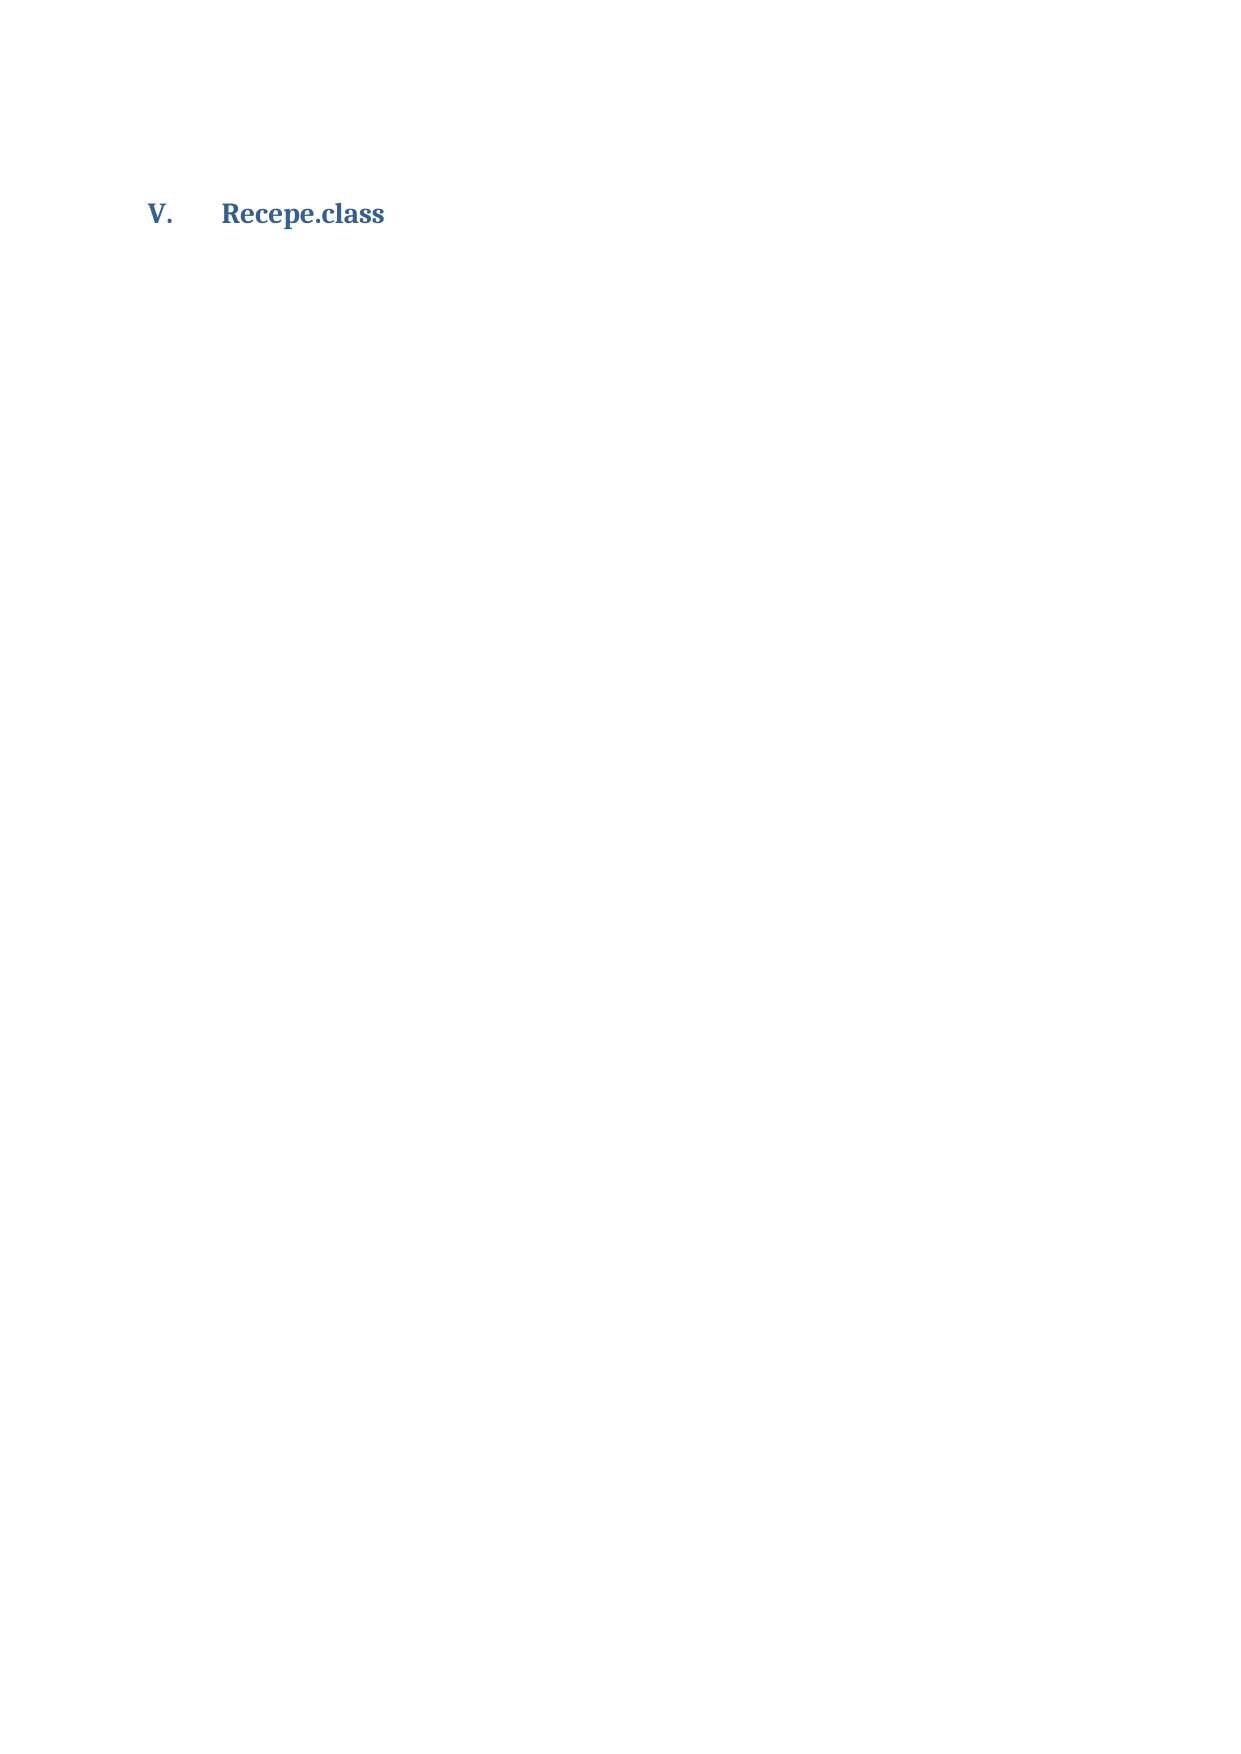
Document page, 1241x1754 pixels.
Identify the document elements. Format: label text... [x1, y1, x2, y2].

subtitle Recepe.class [148, 198, 1093, 231]
